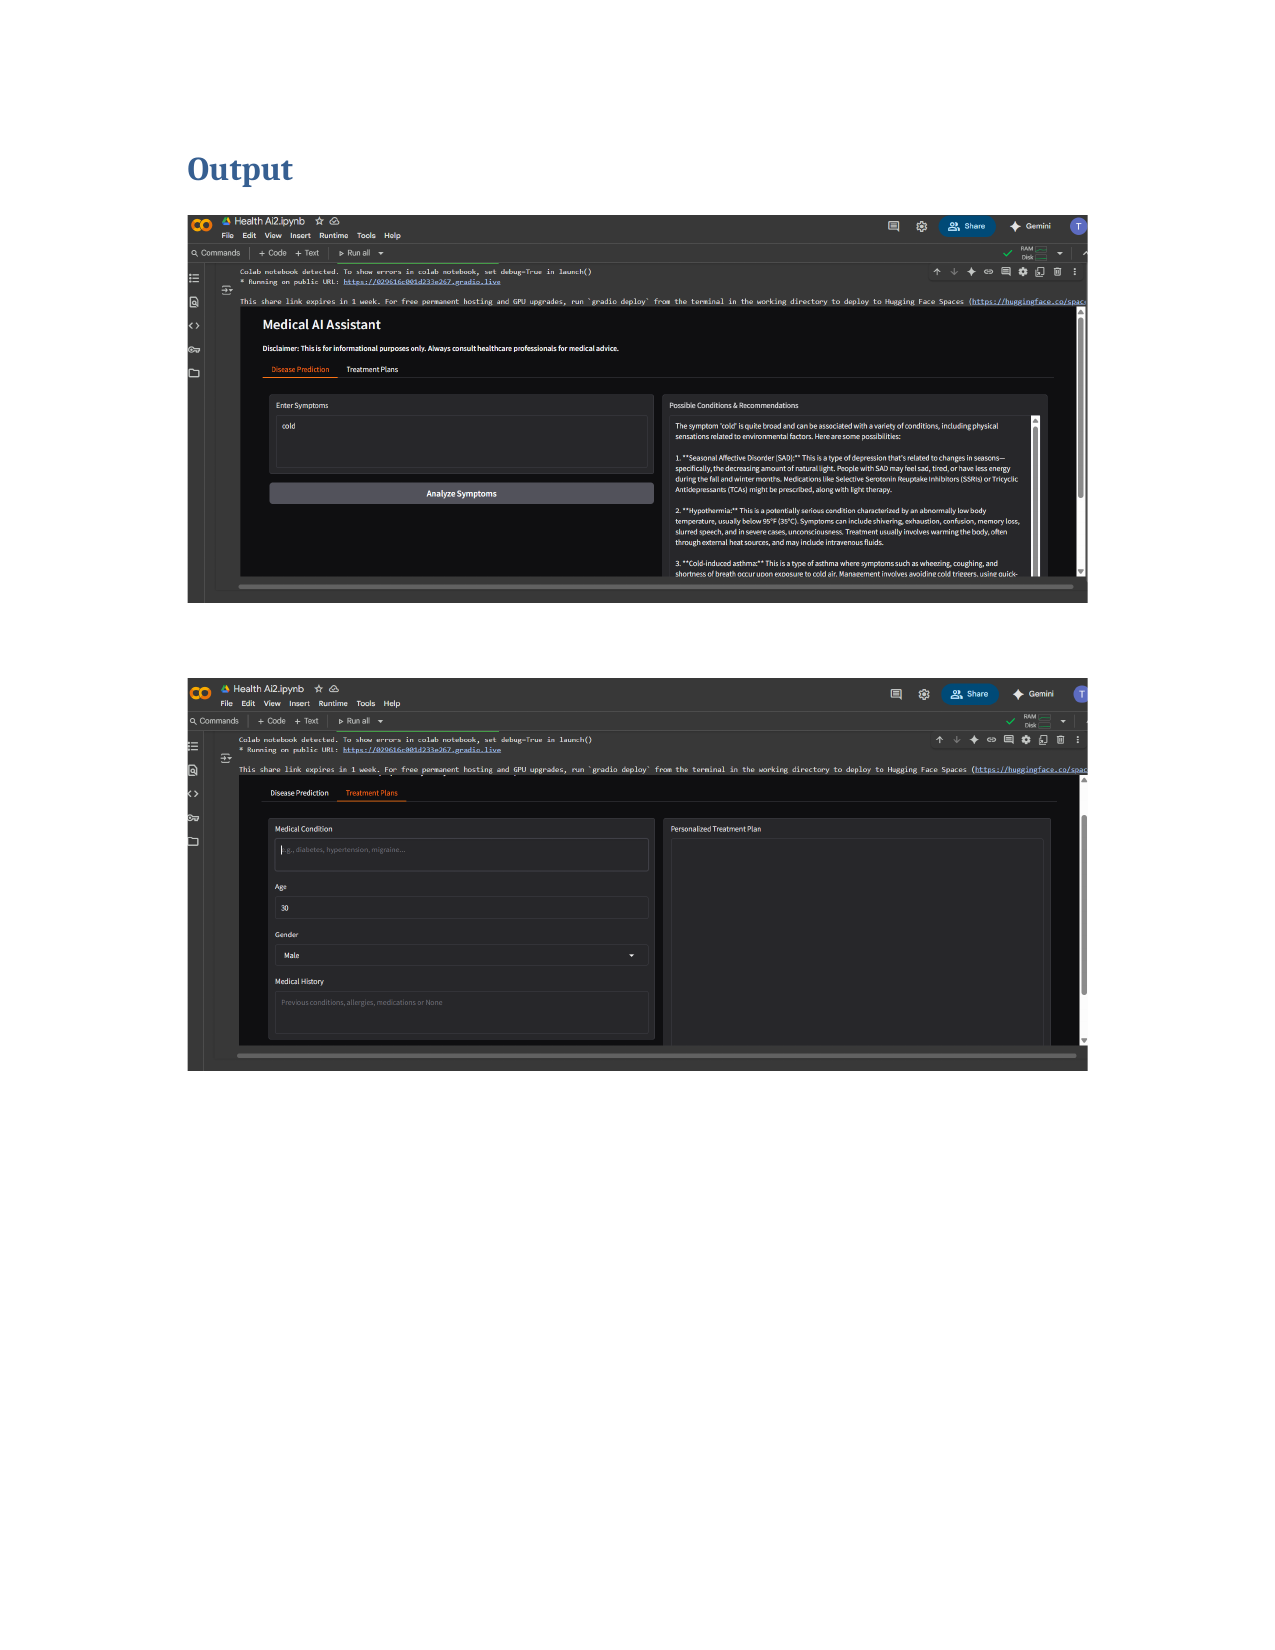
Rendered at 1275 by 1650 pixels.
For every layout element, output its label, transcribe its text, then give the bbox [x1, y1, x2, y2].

text Output [187, 150, 1087, 188]
picture [187, 678, 1088, 1071]
picture [187, 215, 1088, 603]
